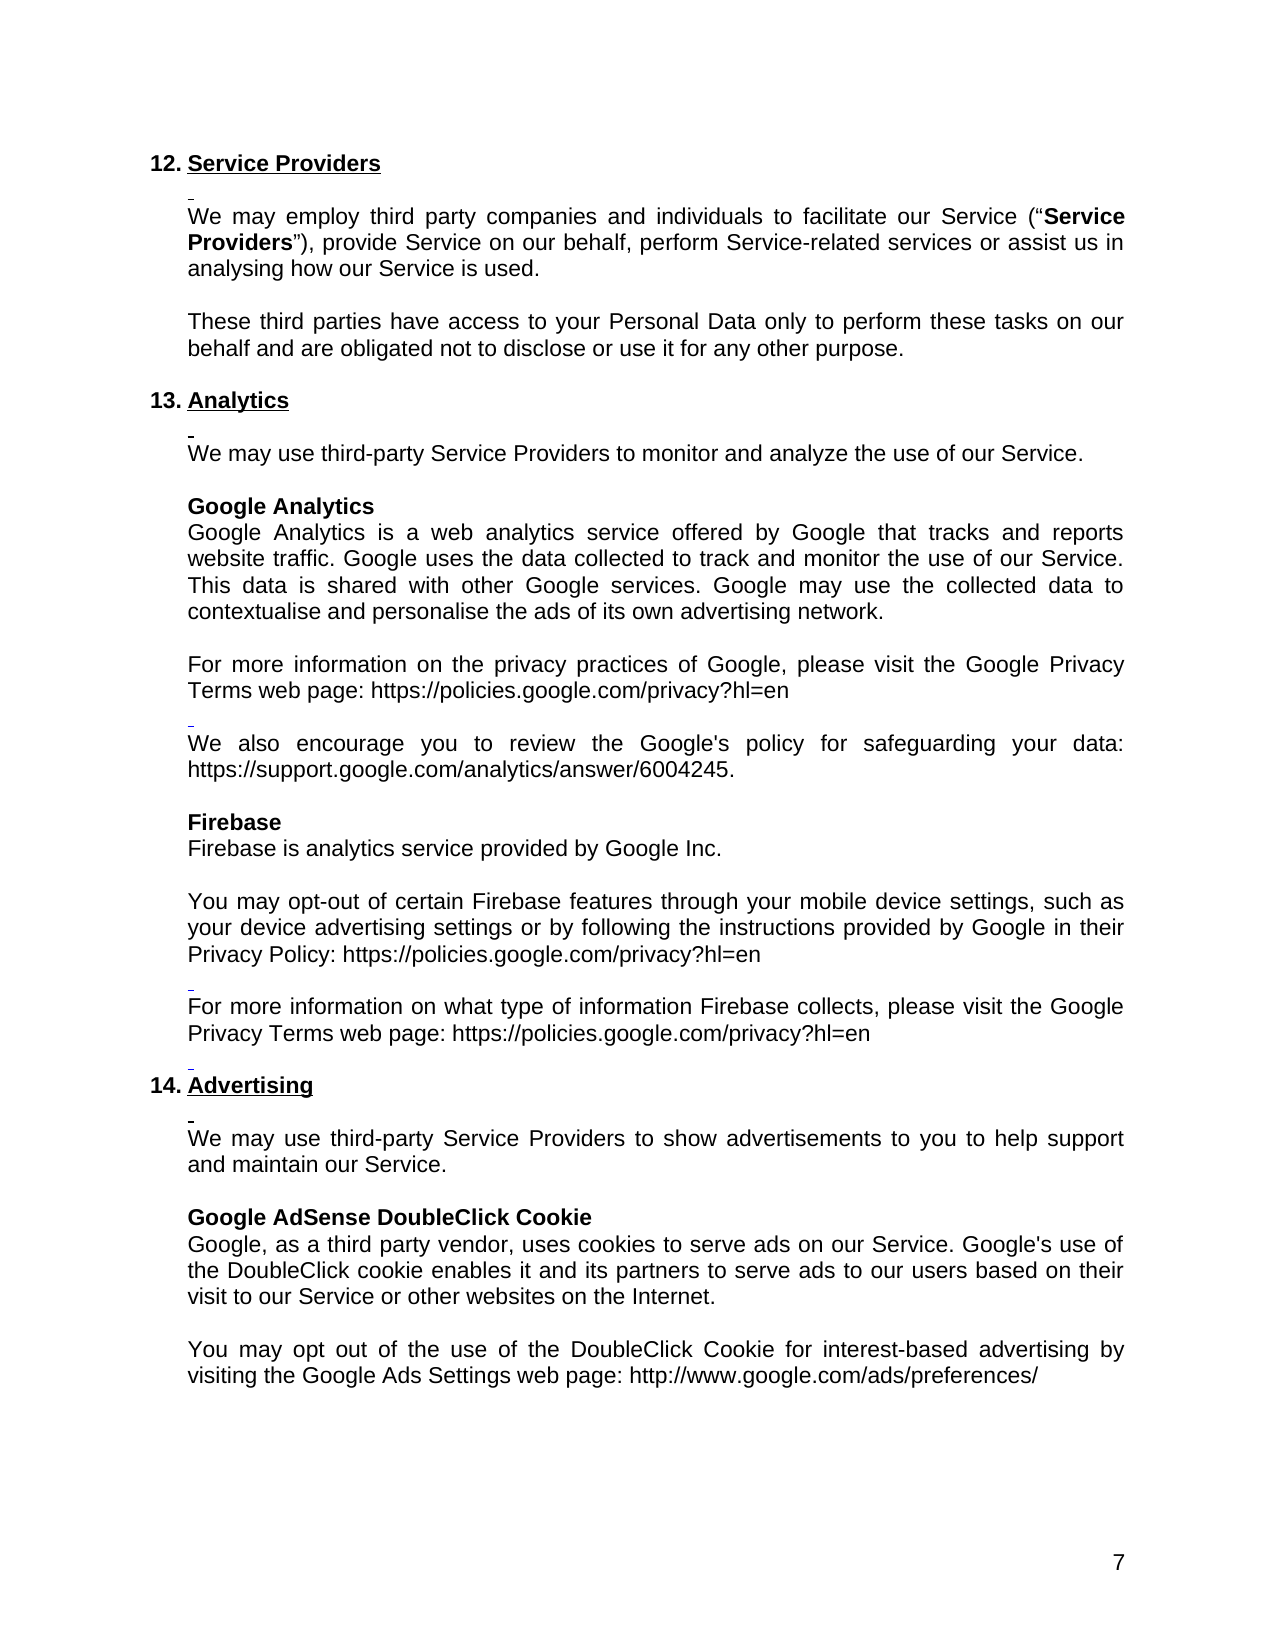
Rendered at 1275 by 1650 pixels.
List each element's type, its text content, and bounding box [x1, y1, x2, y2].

list These third parties have access to your Personal Data only to perform these tasks on our behalf and are obligated not to disclose or use it for any other purpose. [187, 308, 1125, 361]
list Advertising [150, 1072, 1125, 1099]
text Google, as a third party vendor, uses cookies to serve ads on our Service. Google's use of the DoubleClick cookie enables it and its partners to serve ads to our users based on their visit to our Service or other websites on the Internet. [187, 1231, 1125, 1309]
subtitle Google Analytics [187, 493, 1125, 519]
text You may opt out of the use of the DoubleClick Cookie for interest-based advertising by visiting the Google Ads Settings web page: http://www.google.com/ads/preferences/ [187, 1336, 1125, 1389]
list We also encourage you to review the Google's policy for safeguarding your data: https://support.google.com/analytics/answer/6004245. [187, 730, 1125, 782]
list We may use third-party Service Providers to monitor and analyze the use of our Service. [187, 440, 1125, 466]
text You may opt-out of certain Firebase features through your mobile device settings, such as your device advertising settings or by following the instructions provided by Google in their Privacy Policy: https://policies.google.com/privacy?hl=en [187, 888, 1125, 967]
list Firebase is analytics service provided by Google Inc. [187, 835, 1125, 862]
list Analytics [150, 387, 1125, 413]
list Google Analytics is a web analytics service offered by Google that tracks and reports website traffic. Google uses the data collected to track and monitor the use of our Service. This data is shared with other Google services. Google may use the collected data to contextualise and personalise the ads of its own advertising network. [187, 519, 1125, 624]
list For more information on the privacy practices of Google, please visit the Google Privacy Terms web page: https://policies.google.com/privacy?hl=en [187, 651, 1125, 703]
list Service Providers [150, 150, 1125, 176]
text For more information on what type of information Firebase collects, please visit the Google Privacy Terms web page: https://policies.google.com/privacy?hl=en [187, 993, 1125, 1046]
text We may use third-party Service Providers to show advertisements to you to help support and maintain our Service. [187, 1125, 1125, 1178]
subtitle Google AdSense DoubleClick Cookie [187, 1204, 1125, 1231]
list Firebase [187, 809, 1125, 835]
list We may employ third party companies and individuals to facilitate our Service (“Service Providers”), provide Service on our behalf, perform Service-related services or assist us in analysing how our Service is used. [187, 203, 1125, 282]
